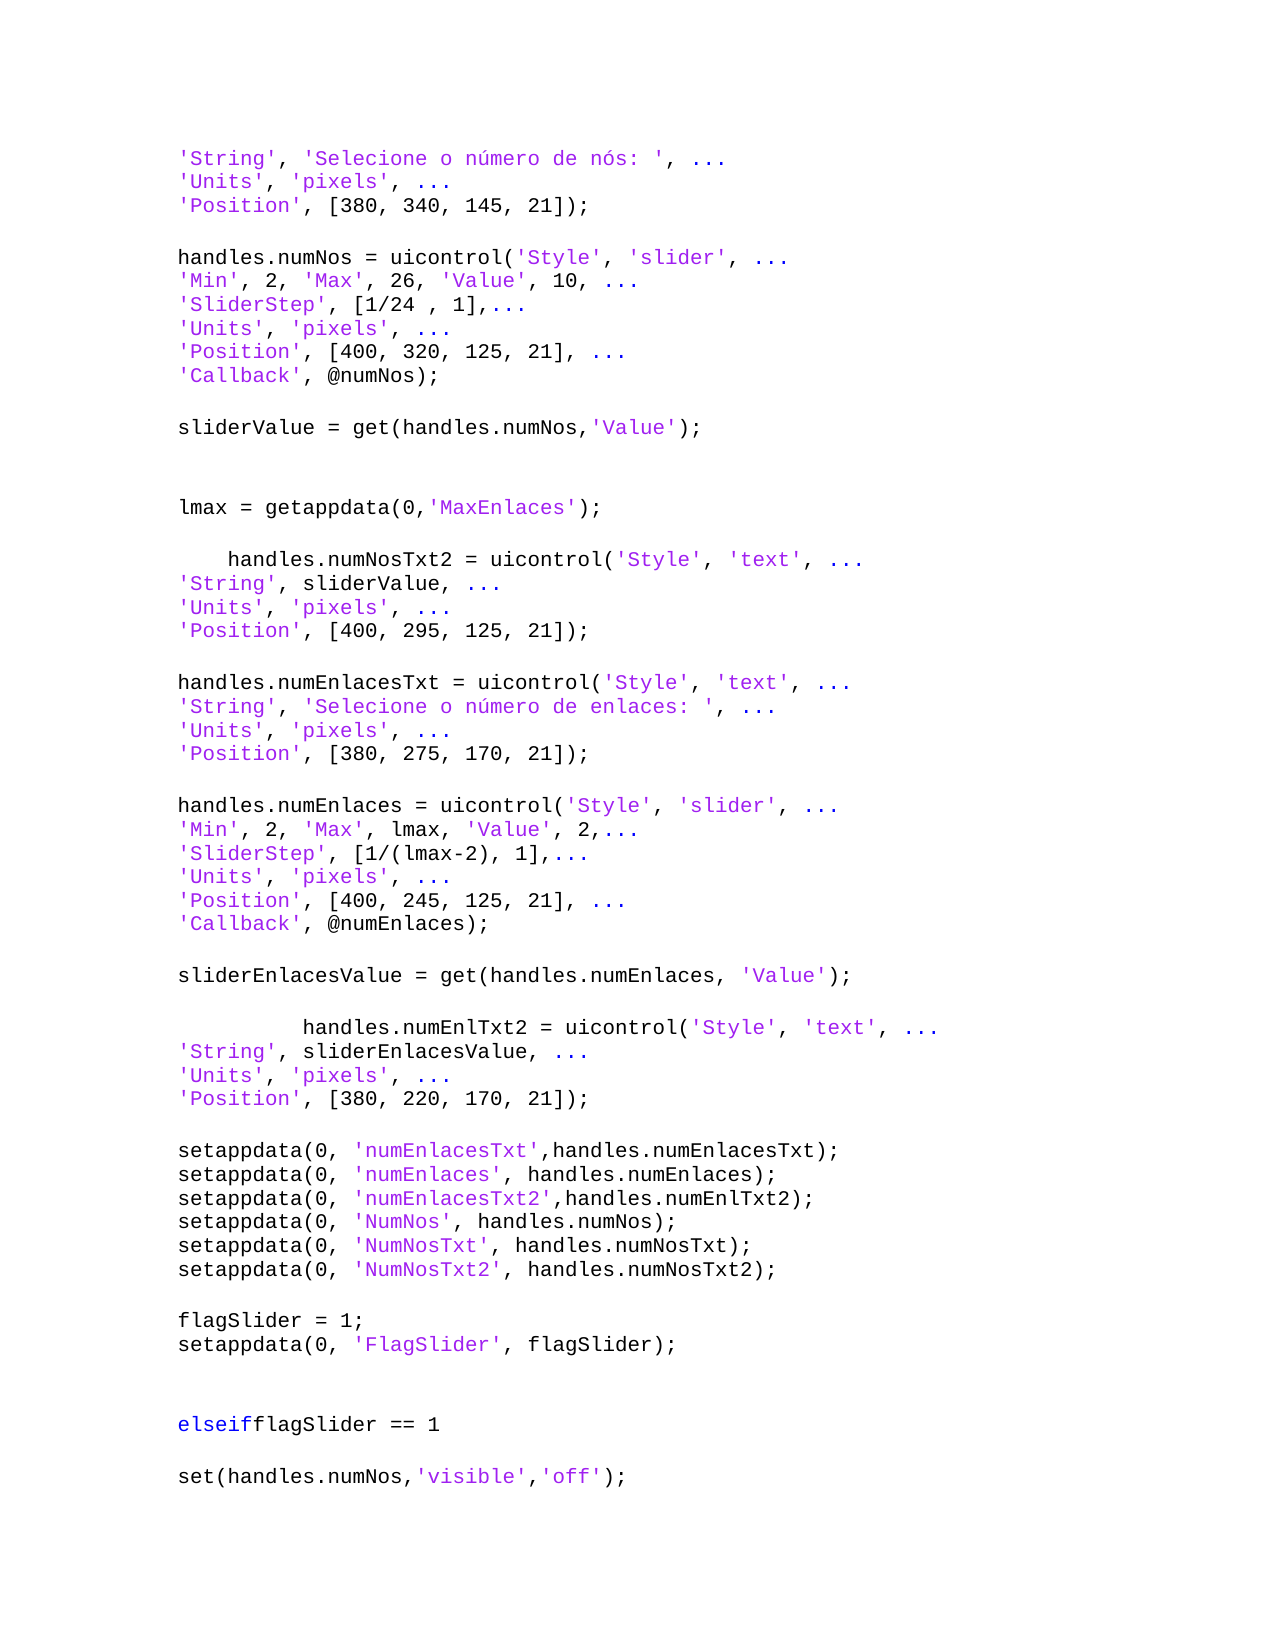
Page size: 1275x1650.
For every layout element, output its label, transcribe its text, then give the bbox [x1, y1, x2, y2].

text 'SliderStep', [1/(lmax-2), 1],... [177, 842, 1098, 866]
text 'Position', [400, 320, 125, 21], ... [177, 341, 1098, 365]
text setappdata(0, 'numEnlaces', handles.numEnlaces); [177, 1164, 1098, 1188]
text 'Position', [400, 245, 125, 21], ... [177, 890, 1098, 913]
text 'Position', [380, 340, 145, 21]); [177, 195, 1098, 218]
text sliderValue = get(handles.numNos,'Value'); [177, 417, 1098, 441]
text handles.numNosTxt2 = uicontrol('Style', 'text', ... [177, 549, 1098, 573]
text 'Min', 2, 'Max', 26, 'Value', 10, ... [177, 271, 1098, 294]
text flagSlider = 1; [177, 1311, 1098, 1334]
text setappdata(0, 'NumNosTxt', handles.numNosTxt); [177, 1235, 1098, 1258]
text lmax = getappdata(0,'MaxEnlaces'); [177, 497, 1098, 521]
text 'Units', 'pixels', ... [177, 866, 1098, 890]
text 'Position', [380, 220, 170, 21]); [177, 1088, 1098, 1112]
text 'Min', 2, 'Max', lmax, 'Value', 2,... [177, 819, 1098, 842]
text setappdata(0, 'numEnlacesTxt',handles.numEnlacesTxt); [177, 1140, 1098, 1164]
text sliderEnlacesValue = get(handles.numEnlaces, 'Value'); [177, 965, 1098, 989]
text 'Callback', @numEnlaces); [177, 913, 1098, 937]
text 'SliderStep', [1/24 , 1],... [177, 294, 1098, 318]
text setappdata(0, 'FlagSlider', flagSlider); [177, 1334, 1098, 1358]
text 'Position', [400, 295, 125, 21]); [177, 620, 1098, 644]
text handles.numNos = uicontrol('Style', 'slider', ... [177, 247, 1098, 271]
text 'String', sliderEnlacesValue, ... [177, 1041, 1098, 1065]
text 'Units', 'pixels', ... [177, 318, 1098, 341]
text 'Units', 'pixels', ... [177, 597, 1098, 620]
text 'String', 'Selecione o número de nós: ', ... [177, 148, 1098, 171]
text 'String', 'Selecione o número de enlaces: ', ... [177, 696, 1098, 719]
text elseifflagSlider == 1 [177, 1414, 1098, 1438]
text 'Callback', @numNos); [177, 365, 1098, 389]
text setappdata(0, 'numEnlacesTxt2',handles.numEnlTxt2); [177, 1188, 1098, 1211]
text set(handles.numNos,'visible','off'); [177, 1466, 1098, 1490]
text 'Units', 'pixels', ... [177, 719, 1098, 743]
text 'Position', [380, 275, 170, 21]); [177, 743, 1098, 767]
text handles.numEnlTxt2 = uicontrol('Style', 'text', ... [177, 1017, 1098, 1041]
text setappdata(0, 'NumNos', handles.numNos); [177, 1211, 1098, 1235]
text 'Units', 'pixels', ... [177, 1065, 1098, 1088]
text handles.numEnlacesTxt = uicontrol('Style', 'text', ... [177, 672, 1098, 696]
text 'String', sliderValue, ... [177, 573, 1098, 597]
text setappdata(0, 'NumNosTxt2', handles.numNosTxt2); [177, 1258, 1098, 1282]
text 'Units', 'pixels', ... [177, 171, 1098, 195]
text handles.numEnlaces = uicontrol('Style', 'slider', ... [177, 795, 1098, 819]
